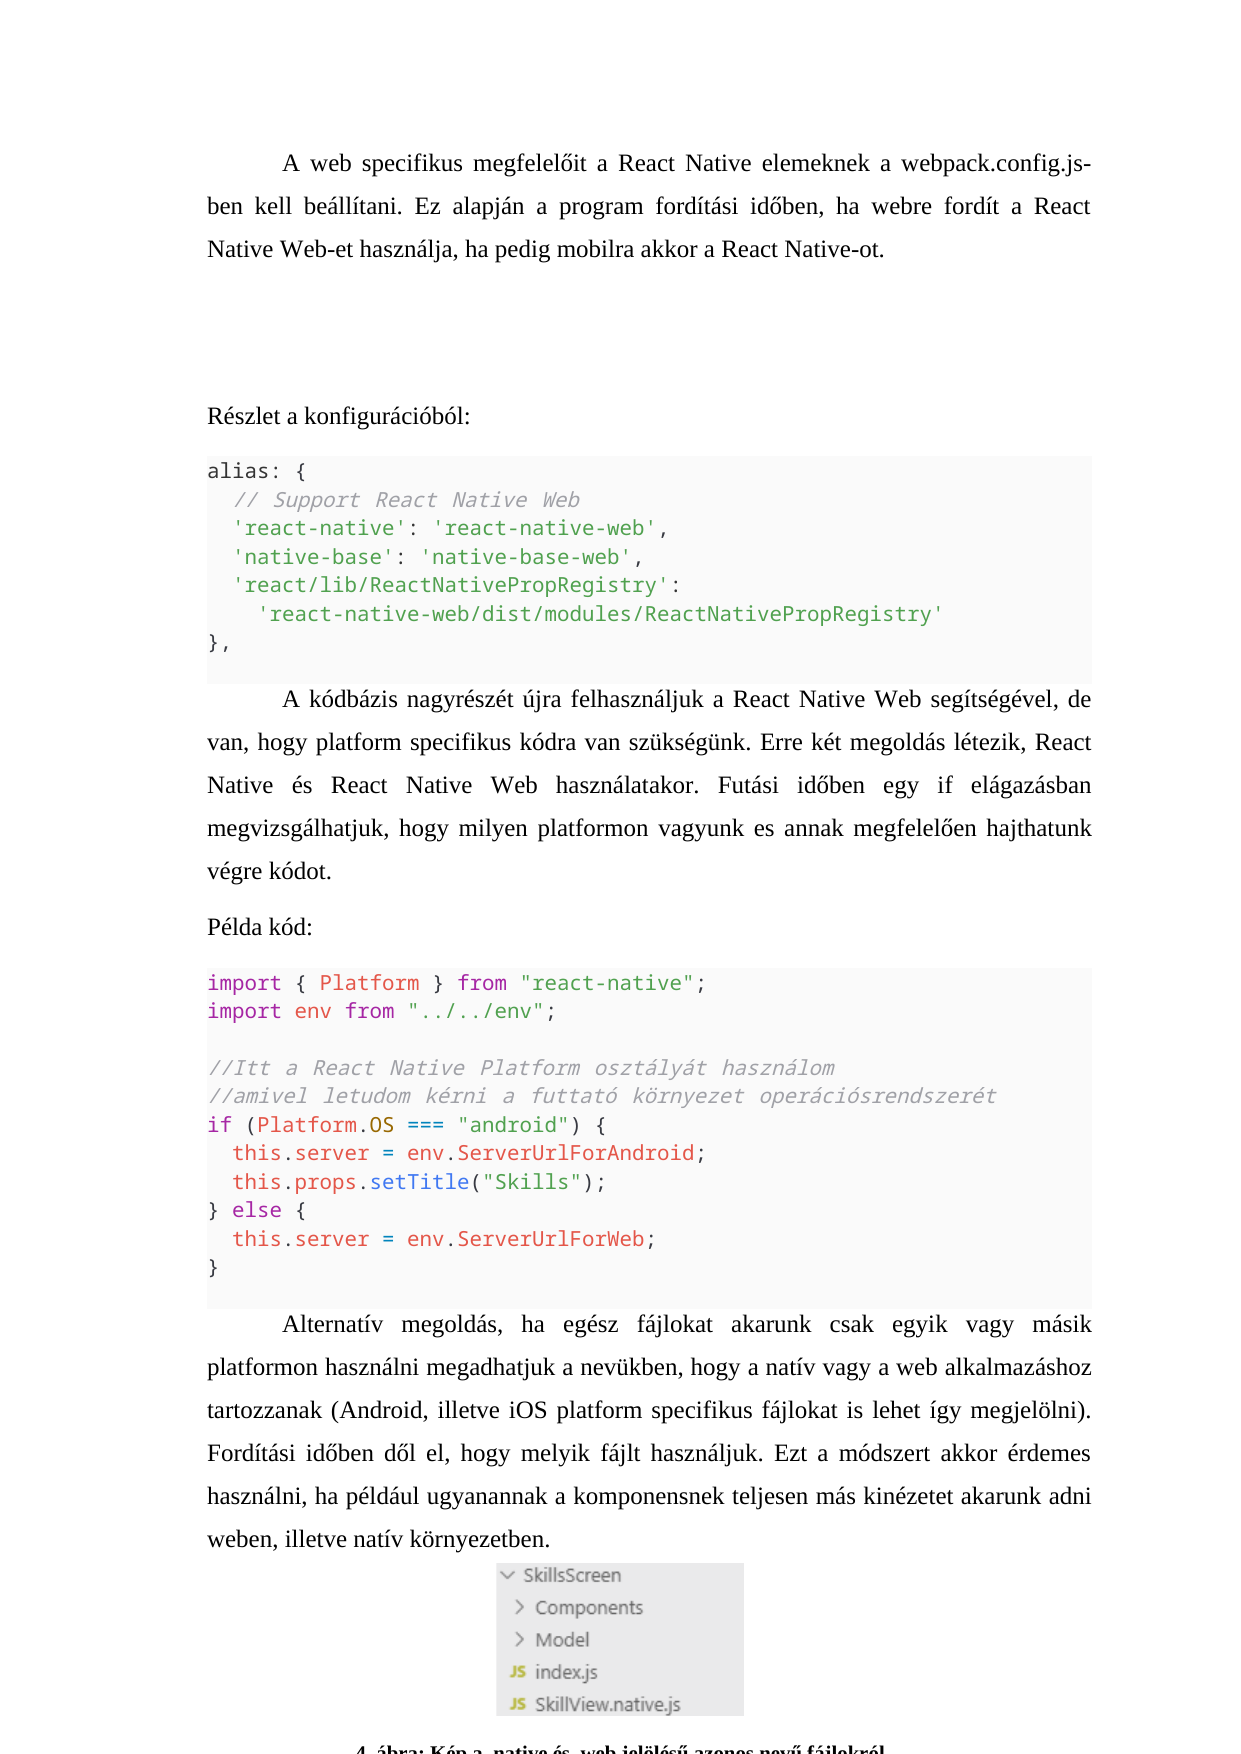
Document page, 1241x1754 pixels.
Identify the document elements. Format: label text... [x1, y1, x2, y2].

text import { Platform } from "react-native"; [207, 968, 1092, 996]
text } else { [207, 1195, 1092, 1224]
text 'react-native': 'react-native-web', [207, 513, 1092, 542]
text // Support React Native Web [207, 485, 1092, 513]
text A web specifikus megfelelőit a React Native elemeknek a webpack.config.js-ben kell beállítani. Ez alapján a program fordítási időben, ha webre fordít a React Native Web-et használja, ha pedig mobilra akkor a React Native-ot. [207, 148, 1092, 263]
text 'react/lib/ReactNativePropRegistry': [207, 570, 1092, 599]
text this.server = env.ServerUrlForWeb; [207, 1224, 1092, 1252]
text 'native-base': 'native-base-web', [207, 542, 1092, 570]
text Példa kód: [207, 912, 1092, 941]
text this.server = env.ServerUrlForAndroid; [207, 1138, 1092, 1167]
text } [207, 1252, 1092, 1281]
text 'react-native-web/dist/modules/ReactNativePropRegistry' [207, 599, 1092, 627]
text Alternatív megoldás, ha egész fájlokat akarunk csak egyik vagy másik platformon használni megadhatjuk a nevükben, hogy a natív vagy a web alkalmazáshoz tartozzanak (Android, illetve iOS platform specifikus fájlokat is lehet így megjelölni). Fordítási időben dől el, hogy melyik fájlt használjuk. Ezt a módszert akkor érdemes használni, ha például ugyanannak a komponensnek teljesen más kinézetet akarunk adni weben, illetve natív környezetben. [207, 1309, 1092, 1553]
text import env from "../../env"; [207, 996, 1092, 1024]
text //Itt a React Native Platform osztályát használom [207, 1053, 1092, 1081]
text if (Platform.OS === "android") { [207, 1110, 1092, 1138]
text }, [207, 627, 1092, 656]
text A kódbázis nagyrészét újra felhasználjuk a React Native Web segítségével, de van, hogy platform specifikus kódra van szükségünk. Erre két megoldás létezik, React Native és React Native Web használatakor. Futási időben egy if elágazásban megvizsgálhatjuk, hogy milyen platformon vagyunk es annak megfelelően hajthatunk végre kódot. [207, 684, 1092, 885]
text alias: { [207, 456, 1092, 485]
text //amivel letudom kérni a futtató környezet operációsrendszerét [207, 1081, 1092, 1110]
picture [496, 1563, 744, 1716]
text this.props.setTitle("Skills"); [207, 1167, 1092, 1195]
text Részlet a konfigurációból: [207, 401, 1092, 429]
